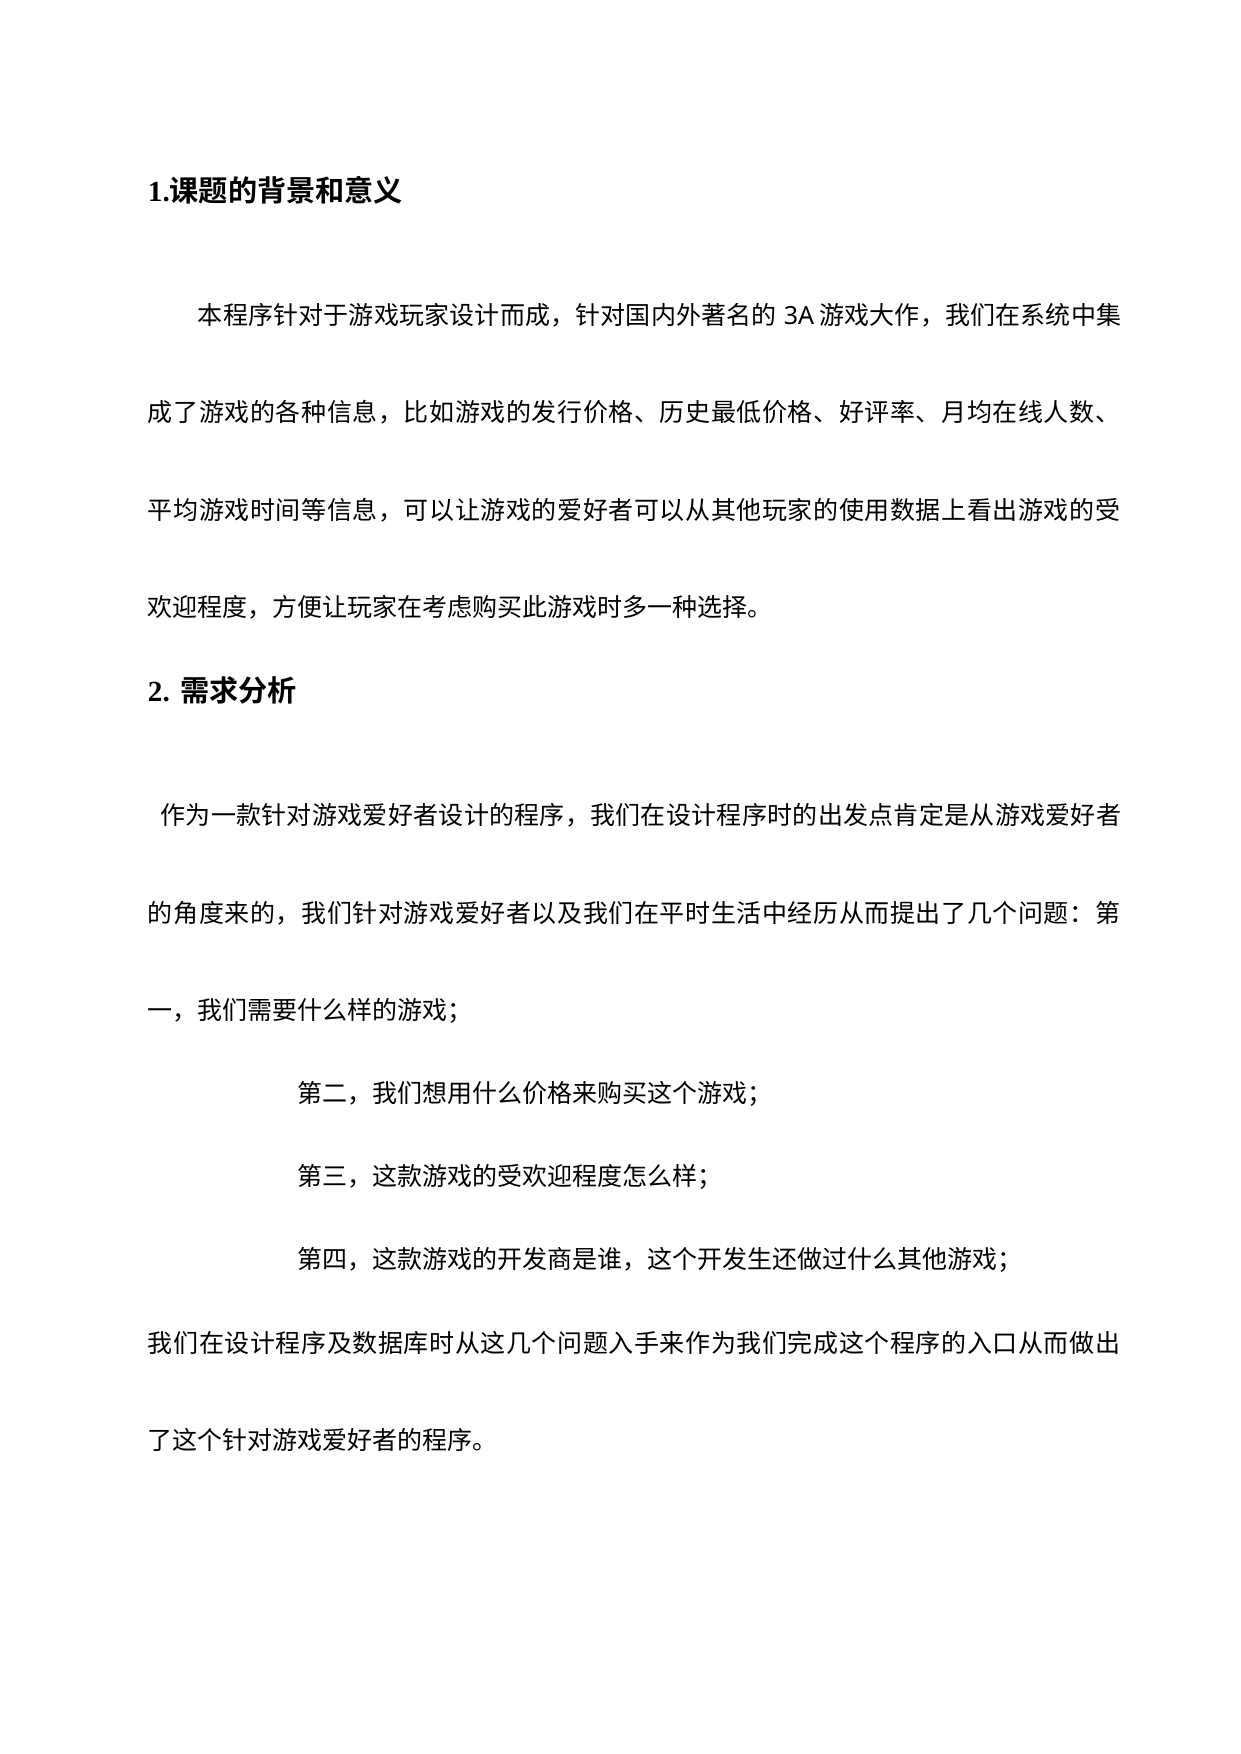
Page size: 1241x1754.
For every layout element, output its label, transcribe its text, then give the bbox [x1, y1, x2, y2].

text 作为一款针对游戏爱好者设计的程序，我们在设计程序时的出发点肯定是从游戏爱好者的角度来的，我们针对游戏爱好者以及我们在平时生活中经历从而提出了几个问题：第一，我们需要什么样的游戏； [148, 781, 1122, 1041]
text 我们在设计程序及数据库时从这几个问题入手来作为我们完成这个程序的入口从而做出了这个针对游戏爱好者的程序。 [148, 1309, 1122, 1471]
text 本程序针对于游戏玩家设计而成，针对国内外著名的3A游戏大作，我们在系统中集成了游戏的各种信息，比如游戏的发行价格、历史最低价格、好评率、月均在线人数、平均游戏时间等信息，可以让游戏的爱好者可以从其他玩家的使用数据上看出游戏的受欢迎程度，方便让玩家在考虑购买此游戏时多一种选择。 [148, 281, 1122, 638]
text 第三，这款游戏的受欢迎程度怎么样； [148, 1142, 1122, 1207]
subtitle 1.课题的背景和意义 [148, 156, 1122, 221]
text 第二，我们想用什么价格来购买这个游戏； [148, 1059, 1122, 1124]
subtitle 需求分析 [148, 657, 1122, 722]
text 第四，这款游戏的开发商是谁，这个开发生还做过什么其他游戏； [148, 1226, 1122, 1291]
